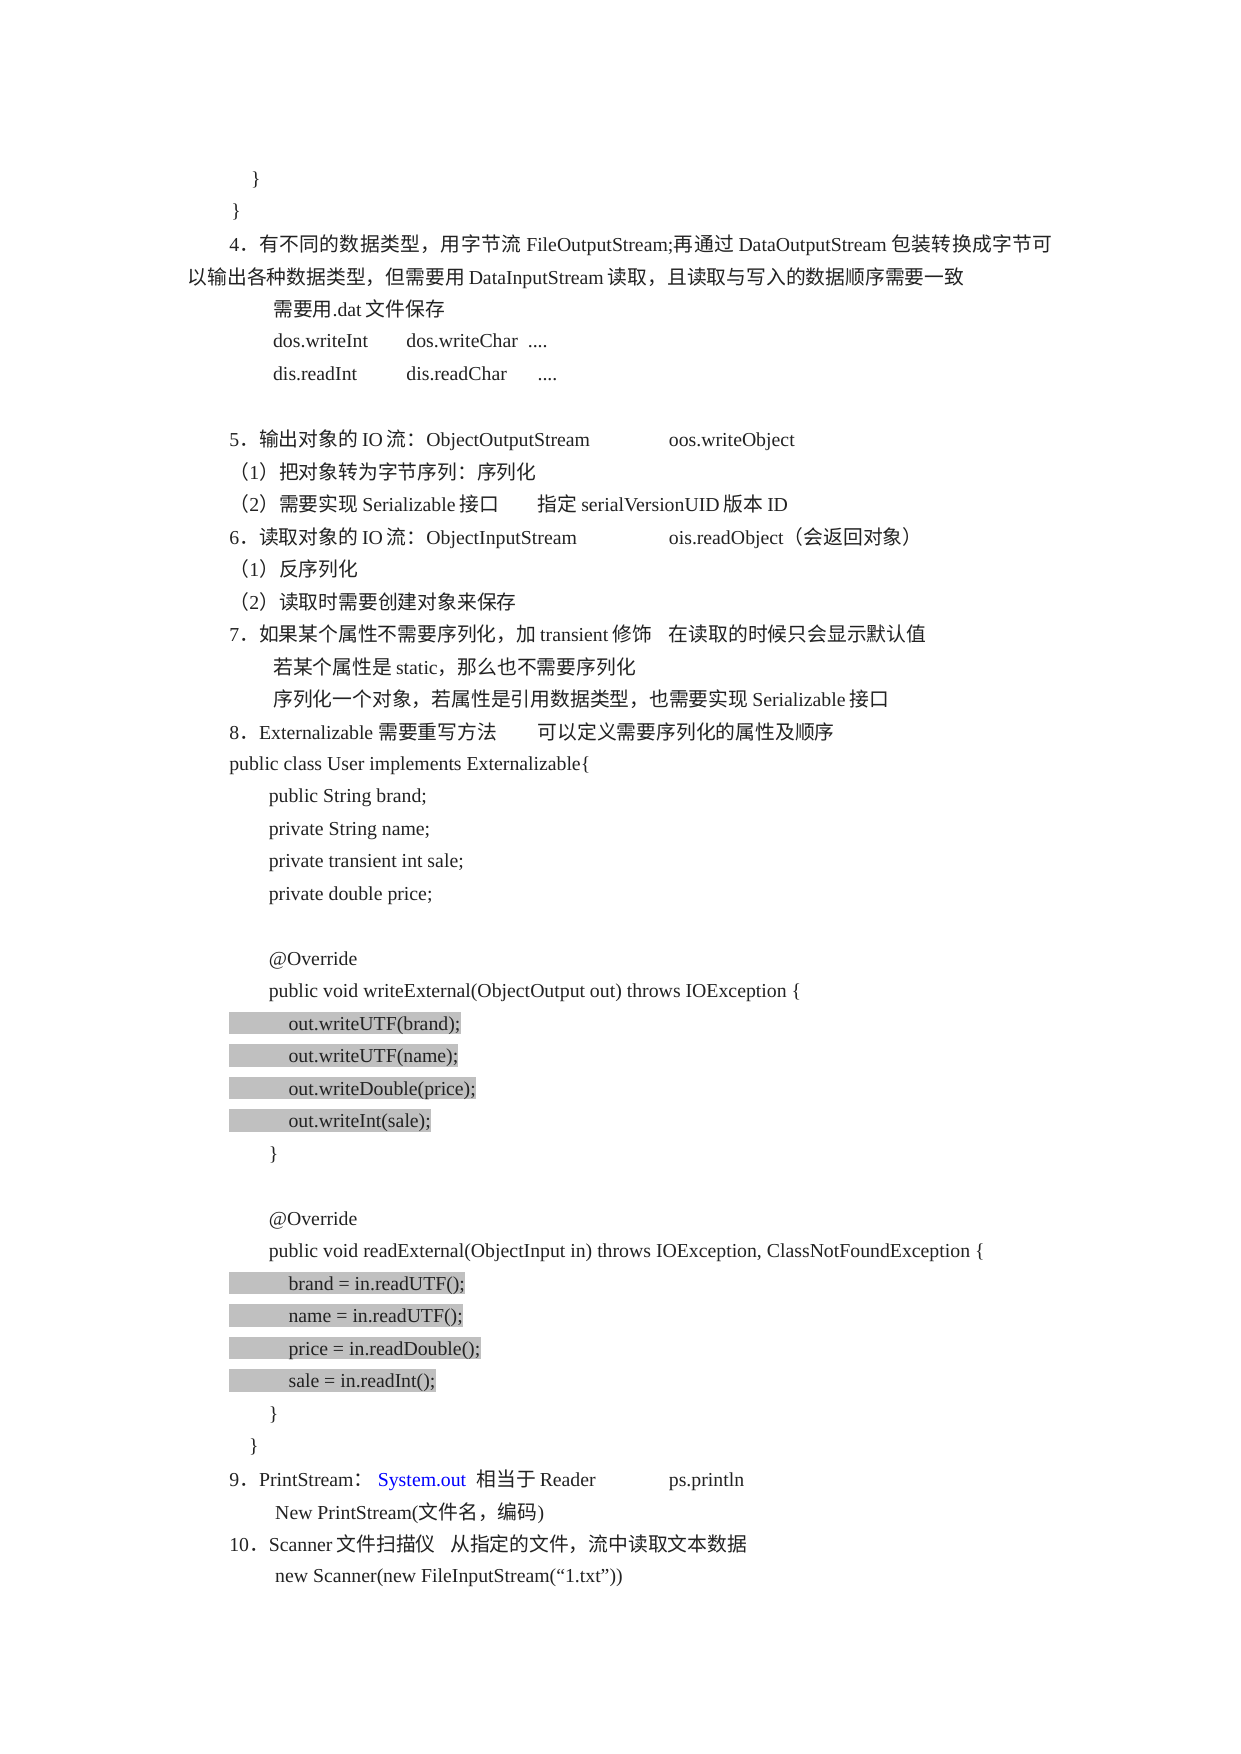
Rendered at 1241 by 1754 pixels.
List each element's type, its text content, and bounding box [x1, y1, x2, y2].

list 反序列化 [187, 552, 1053, 584]
list } [229, 1137, 1053, 1169]
list name = in.readUTF(); [229, 1299, 1053, 1332]
list 有不同的数据类型，用字节流FileOutputStream;再通过DataOutputStream包装转换成字节可以输出各种数据类型，但需要用DataInputStream读取，且读取与写入的数据顺序需要一致 [187, 227, 1053, 292]
list @Override [229, 942, 1053, 974]
list price = in.readDouble(); [229, 1332, 1053, 1364]
list 读取对象的IO流：ObjectInputStream ois.readObject（会返回对象） [187, 519, 1053, 552]
list 读取时需要创建对象来保存 [187, 584, 1053, 617]
list dos.writeInt dos.writeChar .... [229, 324, 1053, 357]
list 输出对象的IO流：ObjectOutputStream oos.writeObject [187, 422, 1053, 454]
list New PrintStream(文件名，编码) [231, 1494, 1053, 1527]
list 序列化一个对象，若属性是引用数据类型，也需要实现Serializable接口 [229, 682, 1053, 714]
list brand = in.readUTF(); [229, 1267, 1053, 1299]
list 把对象转为字节序列：序列化 [187, 454, 1053, 487]
list sale = in.readInt(); [229, 1364, 1053, 1397]
list } [229, 1397, 1053, 1429]
list new Scanner(new FileInputStream(“1.txt”)) [231, 1559, 1053, 1592]
list } [229, 1429, 1053, 1462]
list Externalizable 需要重写方法 可以定义需要序列化的属性及顺序 [187, 714, 1053, 747]
list 需要用.dat文件保存 [229, 292, 1053, 324]
list 如果某个属性不需要序列化，加transient修饰 在读取的时候只会显示默认值 [187, 617, 1053, 649]
list public void writeExternal(ObjectOutput out) throws IOException { [229, 974, 1053, 1007]
list dis.readInt dis.readChar .... [229, 357, 1053, 389]
list public class User implements Externalizable{ [229, 747, 1053, 779]
list PrintStream： System.out 相当于Reader ps.println [187, 1462, 1053, 1494]
list out.writeDouble(price); [229, 1072, 1053, 1104]
list out.writeUTF(brand); [229, 1007, 1053, 1039]
list public void readExternal(ObjectInput in) throws IOException, ClassNotFoundException { [229, 1234, 1053, 1267]
list @Override [229, 1202, 1053, 1234]
list } [187, 162, 1053, 194]
list private String name; [229, 812, 1053, 844]
list out.writeInt(sale); [229, 1104, 1053, 1137]
list private double price; [229, 877, 1053, 909]
list out.writeUTF(name); [229, 1039, 1053, 1072]
list Scanner文件扫描仪 从指定的文件，流中读取文本数据 [187, 1527, 1053, 1559]
list private transient int sale; [229, 844, 1053, 877]
list } [187, 194, 1053, 227]
list 若某个属性是static，那么也不需要序列化 [229, 649, 1053, 682]
list public String brand; [229, 779, 1053, 812]
list 需要实现Serializable接口 指定serialVersionUID版本ID [187, 487, 1053, 519]
